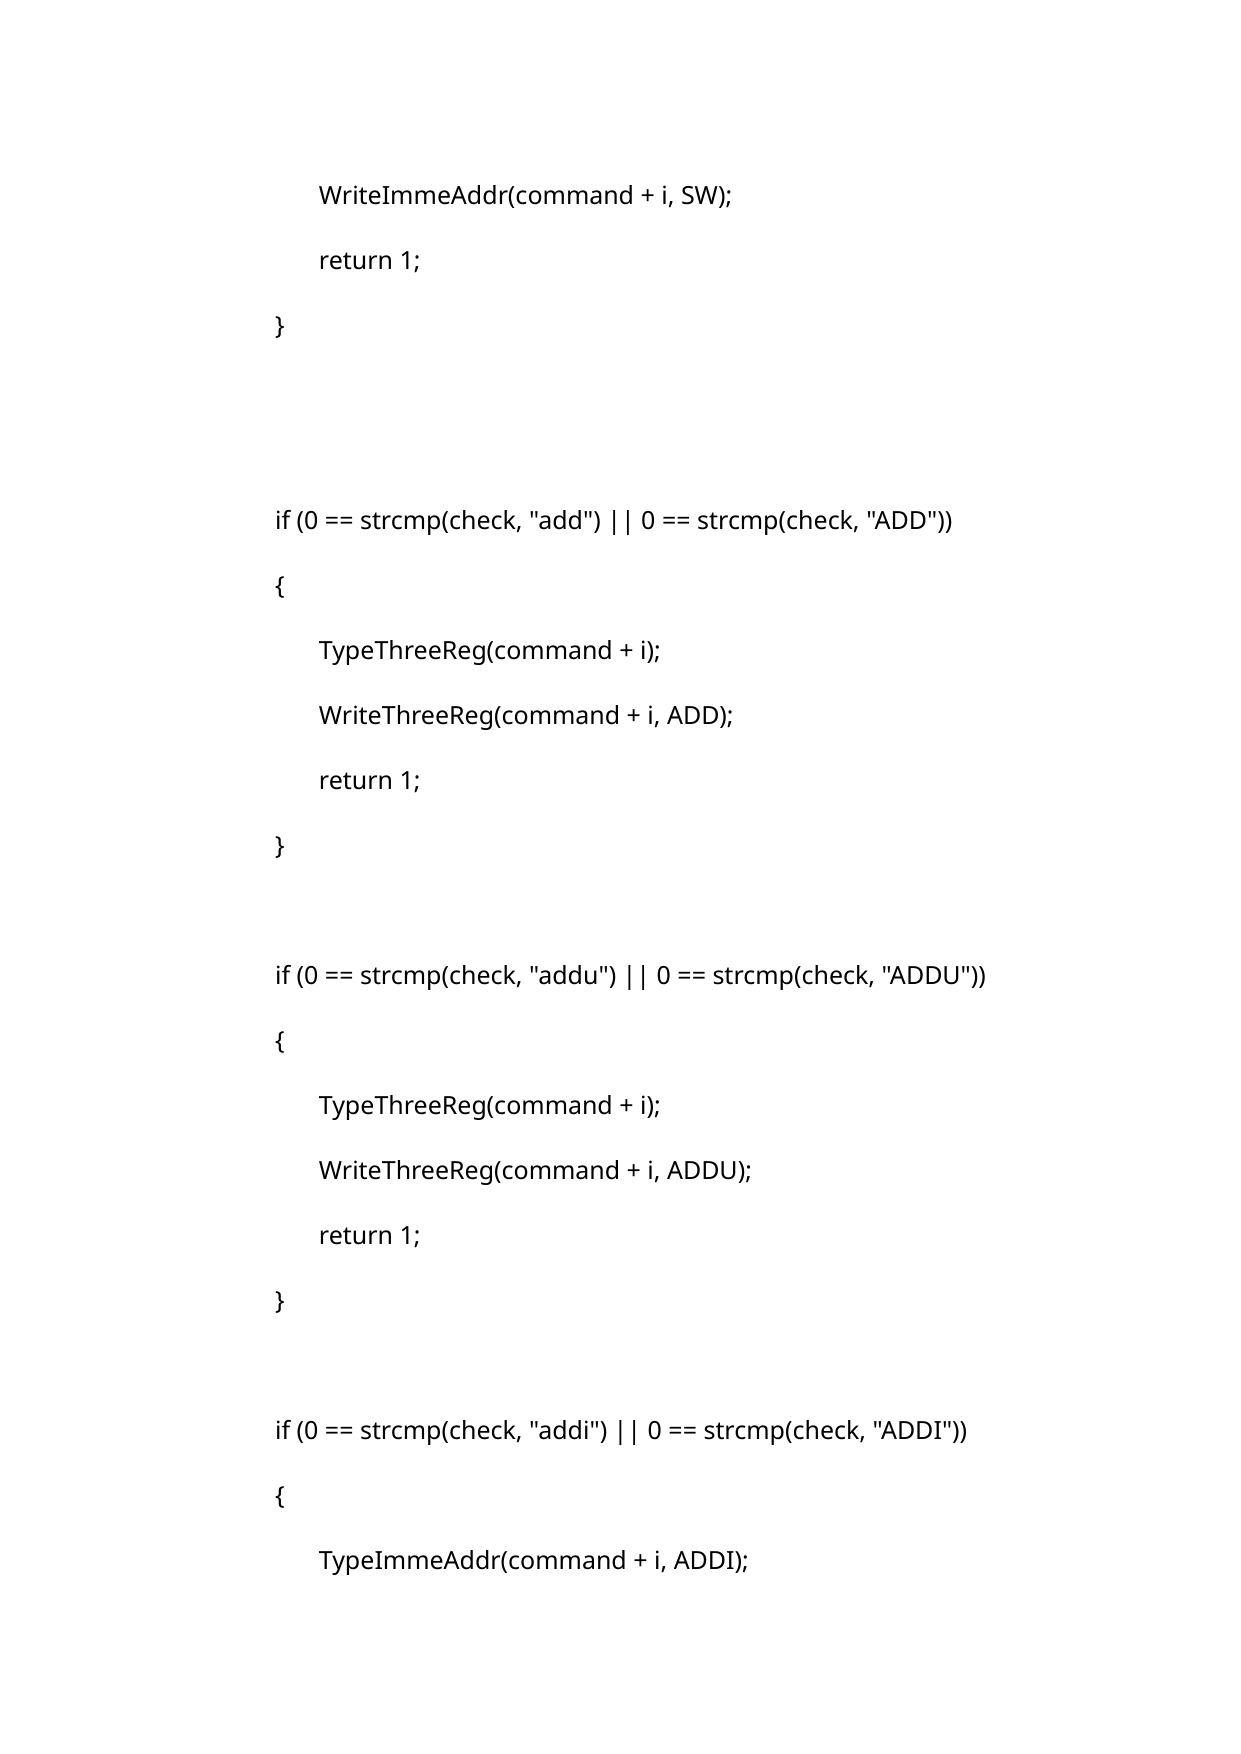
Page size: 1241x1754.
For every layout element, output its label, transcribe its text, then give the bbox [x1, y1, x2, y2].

text TypeThreeReg(command + i); [187, 1072, 1053, 1137]
text if (0 == strcmp(check, "addu") || 0 == strcmp(check, "ADDU")) [187, 942, 1053, 1007]
text if (0 == strcmp(check, "addi") || 0 == strcmp(check, "ADDI")) [187, 1397, 1053, 1462]
text } [187, 292, 1053, 357]
text WriteThreeReg(command + i, ADDU); [187, 1137, 1053, 1202]
text { [187, 1462, 1053, 1527]
text return 1; [187, 1202, 1053, 1267]
text return 1; [187, 227, 1053, 292]
text WriteThreeReg(command + i, ADD); [187, 682, 1053, 747]
text } [187, 812, 1053, 877]
text { [187, 1007, 1053, 1072]
text WriteImmeAddr(command + i, SW); [187, 162, 1053, 227]
text if (0 == strcmp(check, "add") || 0 == strcmp(check, "ADD")) [187, 487, 1053, 552]
text return 1; [187, 747, 1053, 812]
text } [187, 1267, 1053, 1332]
text TypeThreeReg(command + i); [187, 617, 1053, 682]
text { [187, 552, 1053, 617]
text TypeImmeAddr(command + i, ADDI); [187, 1527, 1053, 1592]
